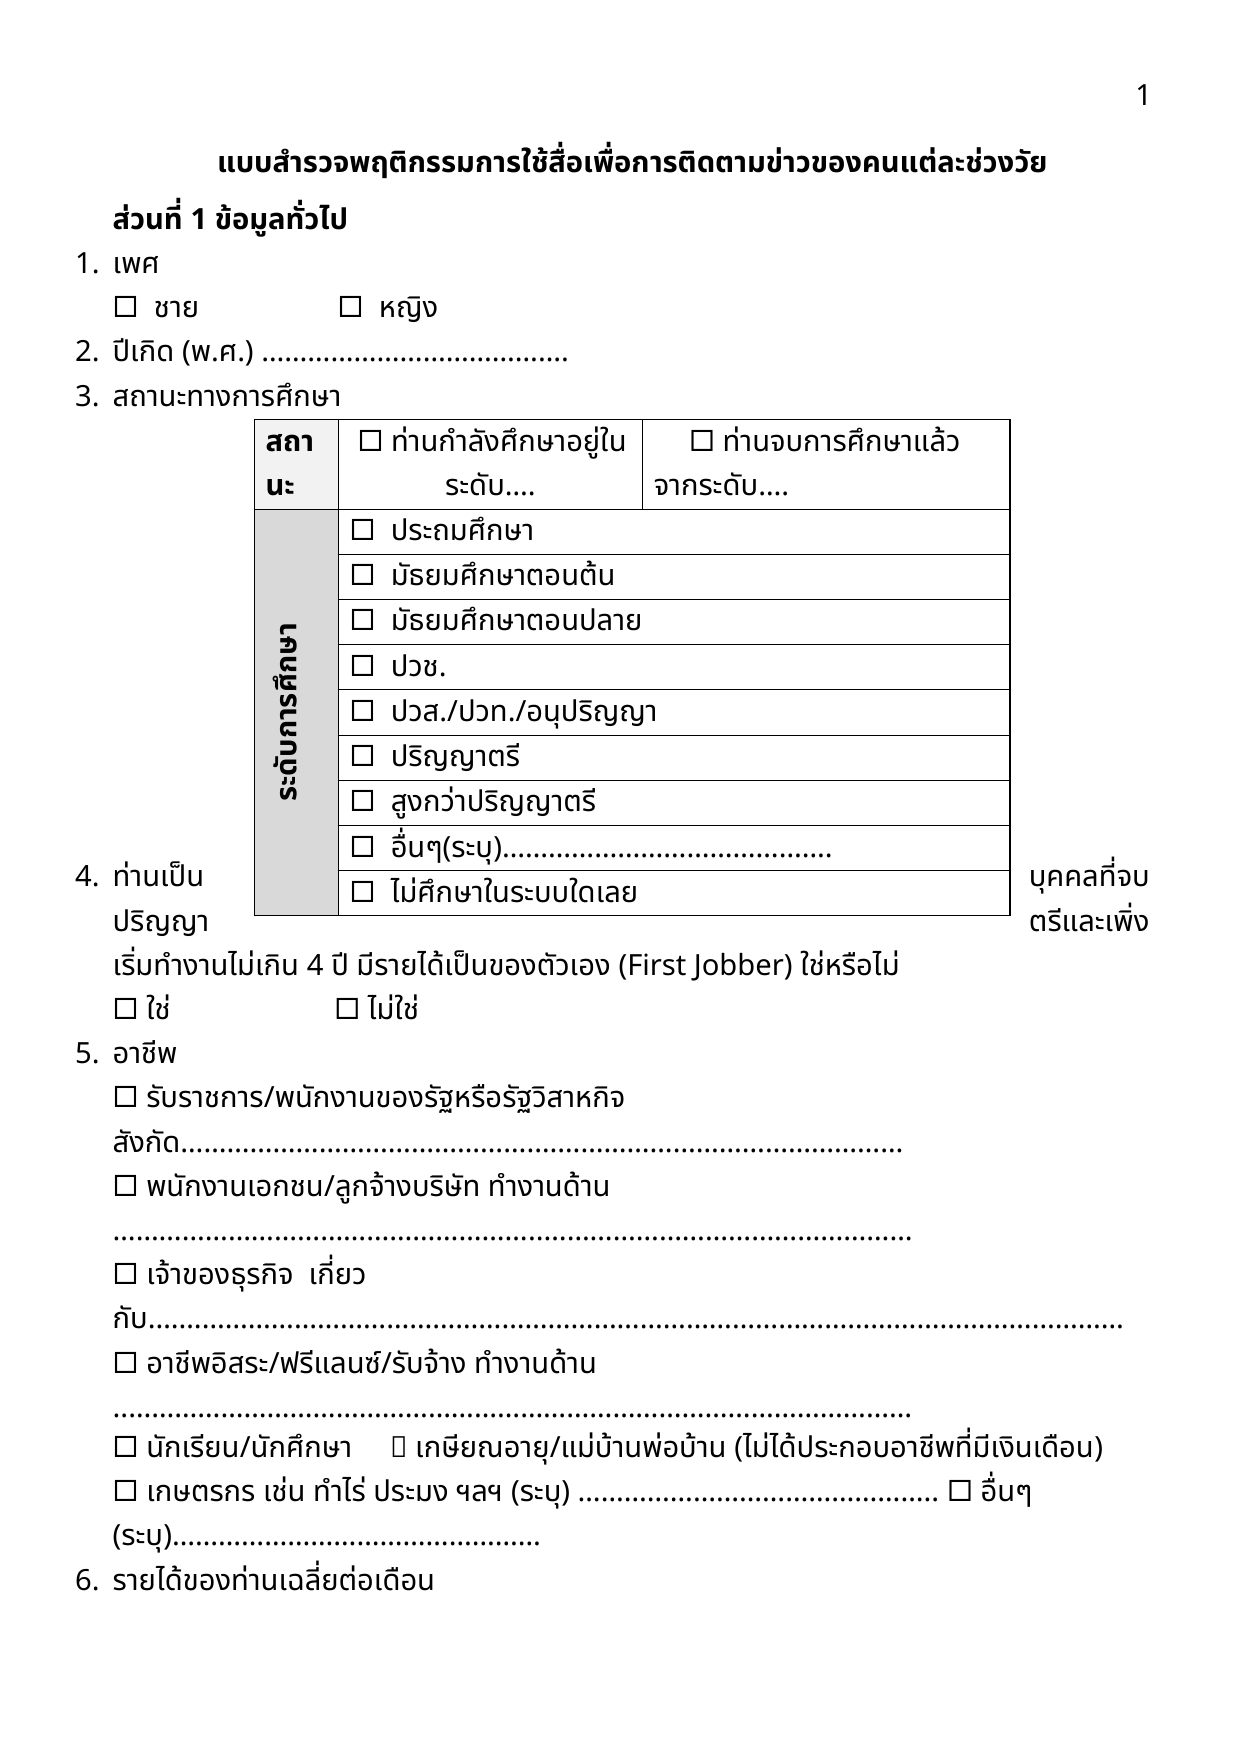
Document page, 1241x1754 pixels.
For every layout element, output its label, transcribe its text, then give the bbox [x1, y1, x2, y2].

table_cell ระดับการศึกษา [255, 510, 338, 915]
table_cell ปวส./ปวท./อนุปริญญา [339, 690, 1009, 734]
table_cell ไม่ศึกษาในระบบใดเลย [339, 871, 1009, 915]
list อาชีพอิสระ/ฟรีแลนซ์/รับจ้าง ทำงานด้าน ..………………………………………………………………………………………… [112, 1342, 1152, 1426]
table_cell มัธยมศึกษาตอนปลาย [339, 600, 1009, 644]
table_cell ประถมศึกษา [339, 510, 1009, 554]
list ท่านเป็นบุคคลที่จบปริญญาตรีและเพิ่งเริ่มทำงานไม่เกิน 4 ปี มีรายได้เป็นของตัวเอง (First Jobber) ใช่หรือไม่ [75, 856, 1152, 988]
list เกษตรกร เช่น ทำไร่ ประมง ฯลฯ (ระบุ) ……………………………………….. อื่นๆ (ระบุ)………………………………………… [112, 1470, 1152, 1559]
table_cell ปริญญาตรี [339, 736, 1009, 780]
list ใช่ ไม่ใช่ [112, 988, 1152, 1032]
list เพศ [75, 242, 1152, 287]
list อาชีพ [75, 1032, 1152, 1077]
list รับราชการ/พนักงานของรัฐหรือรัฐวิสาหกิจ สังกัด……………………………………….………………………………………… [112, 1077, 1152, 1165]
list พนักงานเอกชน/ลูกจ้างบริษัท ทำงานด้าน ………………………………………………..………………………………………… [112, 1165, 1152, 1254]
table_cell สูงกว่าปริญญาตรี [339, 781, 1009, 825]
text ส่วนที่ 1 ข้อมูลทั่วไป [112, 198, 1152, 242]
table_header ท่านจบการศึกษาแล้วจากระดับ…. [643, 420, 1009, 509]
text แบบสำรวจพฤติกรรมการใช้สื่อเพื่อการติดตามข่าวของคนแต่ละช่วงวัย [112, 141, 1152, 186]
list รายได้ของท่านเฉลี่ยต่อเดือน [75, 1559, 1152, 1603]
table_cell ปวช. [339, 645, 1009, 689]
list สถานะทางการศึกษา [75, 375, 1152, 419]
table_cell อื่นๆ(ระบุ)……………………………………. [339, 826, 1009, 870]
list นักเรียน/นักศึกษา เกษียณอายุ/แม่บ้านพ่อบ้าน (ไม่ได้ประกอบอาชีพที่มีเงินเดือน) [112, 1426, 1152, 1470]
table_cell มัธยมศึกษาตอนต้น [339, 555, 1009, 599]
table_header สถานะ [255, 420, 338, 509]
list เจ้าของธุรกิจ เกี่ยวกับ.……………………………………………………………………………………………………………… [112, 1254, 1152, 1342]
list ปีเกิด (พ.ศ.) …………………………………. [75, 331, 1152, 375]
table_header ท่านกำลังศึกษาอยู่ในระดับ…. [339, 420, 642, 509]
list ชาย หญิง [112, 287, 1152, 331]
